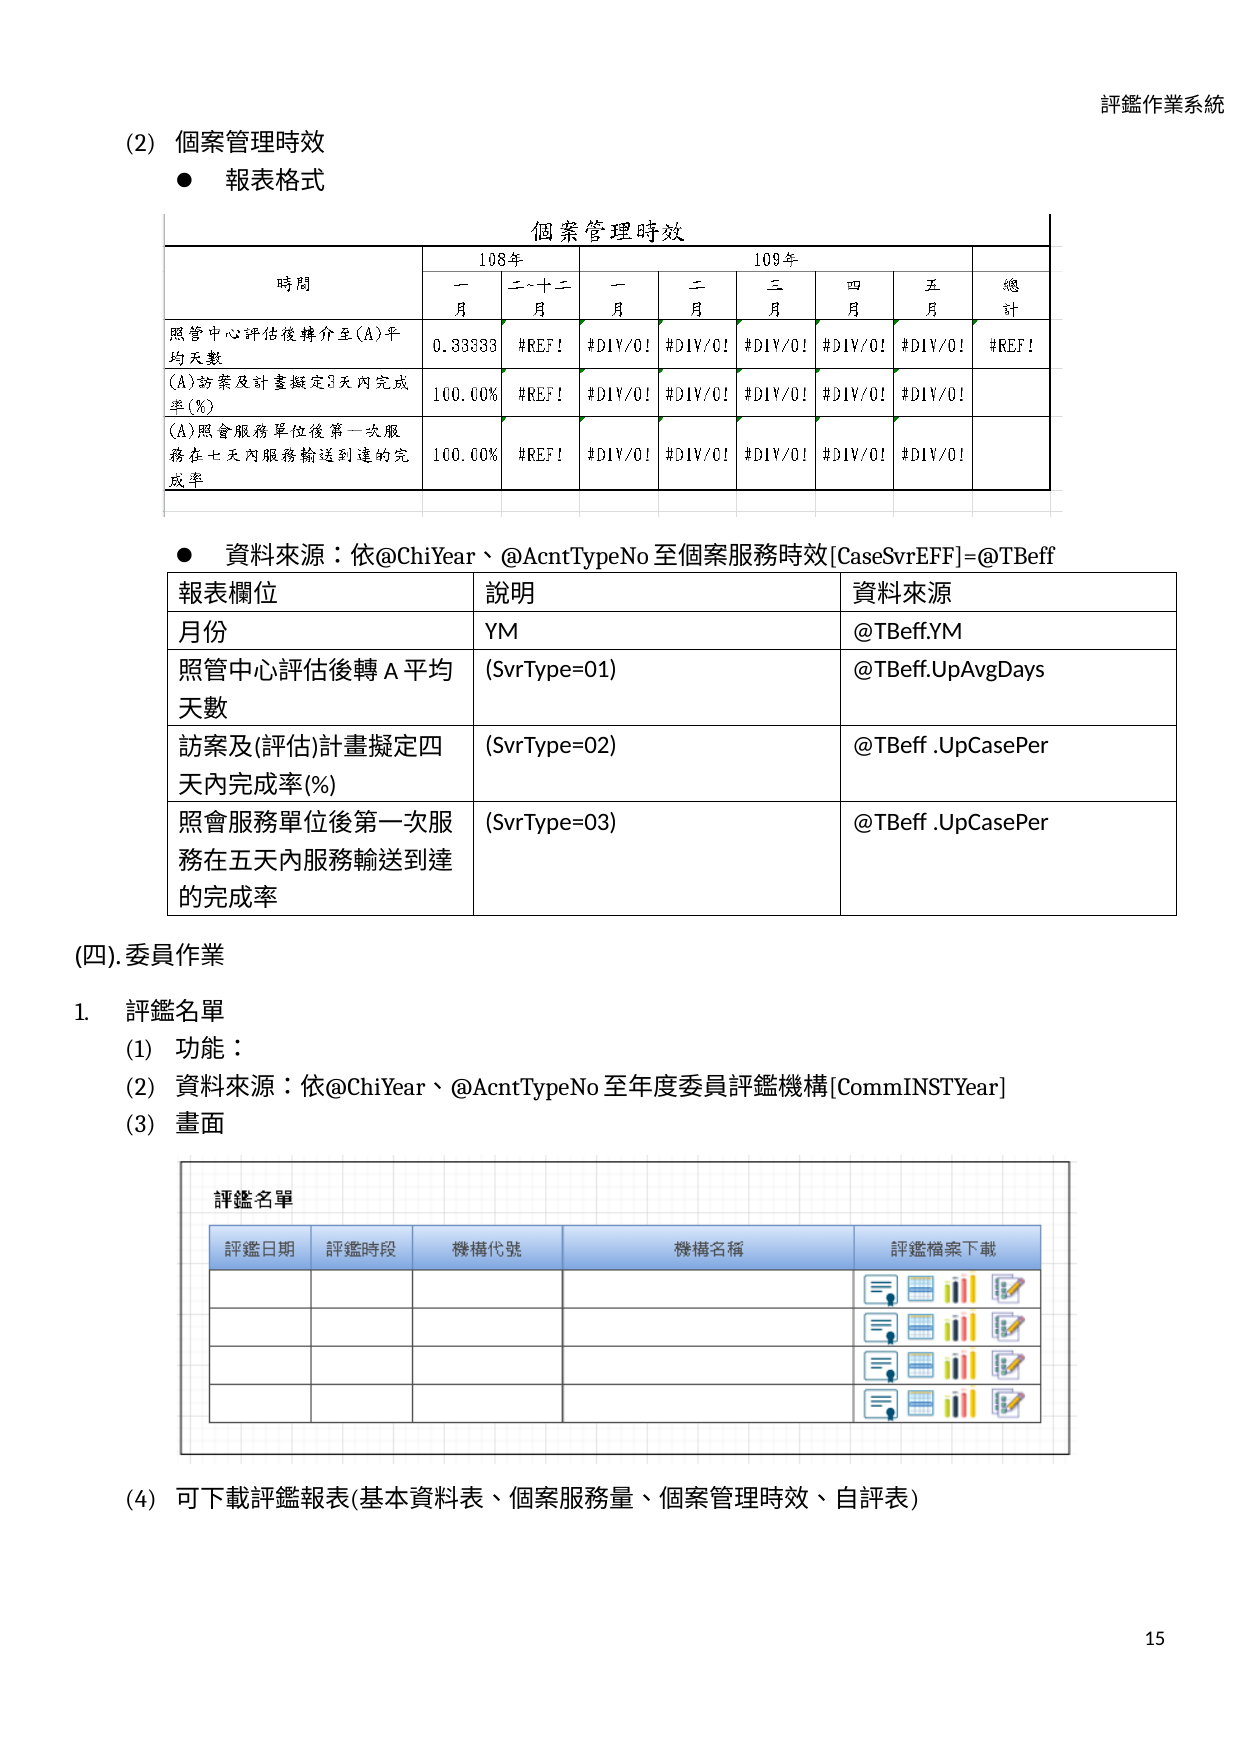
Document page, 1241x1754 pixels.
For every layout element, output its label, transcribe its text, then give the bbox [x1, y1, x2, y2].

subtitle 功能： [125, 1028, 1165, 1066]
table_cell (SvrType=01) [474, 650, 840, 725]
subtitle 報表格式 [175, 159, 1165, 197]
subtitle 委員作業 [75, 934, 1165, 972]
table_cell 照會服務單位後第一次服務在五天內服務輸送到達的完成率 [168, 802, 473, 915]
picture [162, 214, 1063, 517]
table_cell 月份 [168, 612, 473, 649]
subtitle 資料來源：依@ChiYear、@AcntTypeNo至個案服務時效[CaseSvrEFF]=@TBeff [175, 534, 1165, 572]
subtitle 畫面 [125, 1103, 1165, 1141]
table_cell 訪案及(評估)計畫擬定四天內完成率(%) [168, 726, 473, 801]
table_cell @TBeff.YM [841, 612, 1176, 649]
table_cell (SvrType=02) [474, 726, 840, 801]
table_cell 照管中心評估後轉A平均天數 [168, 650, 473, 725]
table_cell (SvrType=03) [474, 802, 840, 915]
table_cell @TBeff.UpAvgDays [841, 650, 1176, 725]
table_cell @TBeff .UpCasePer [841, 802, 1176, 915]
subtitle 評鑑名單 [75, 991, 1165, 1028]
subtitle 資料來源：依@ChiYear、@AcntTypeNo至年度委員評鑑機構[CommINSTYear] [125, 1066, 1165, 1103]
subtitle 可下載評鑑報表(基本資料表、個案服務量、個案管理時效、自評表) [125, 1478, 1165, 1516]
table_header 說明 [474, 573, 840, 611]
table_cell YM [474, 612, 840, 649]
subtitle 個案管理時效 [125, 122, 1165, 159]
table_header 資料來源 [841, 573, 1176, 611]
table_header 報表欄位 [168, 573, 473, 611]
table_cell @TBeff .UpCasePer [841, 726, 1176, 801]
picture [177, 1155, 1077, 1464]
